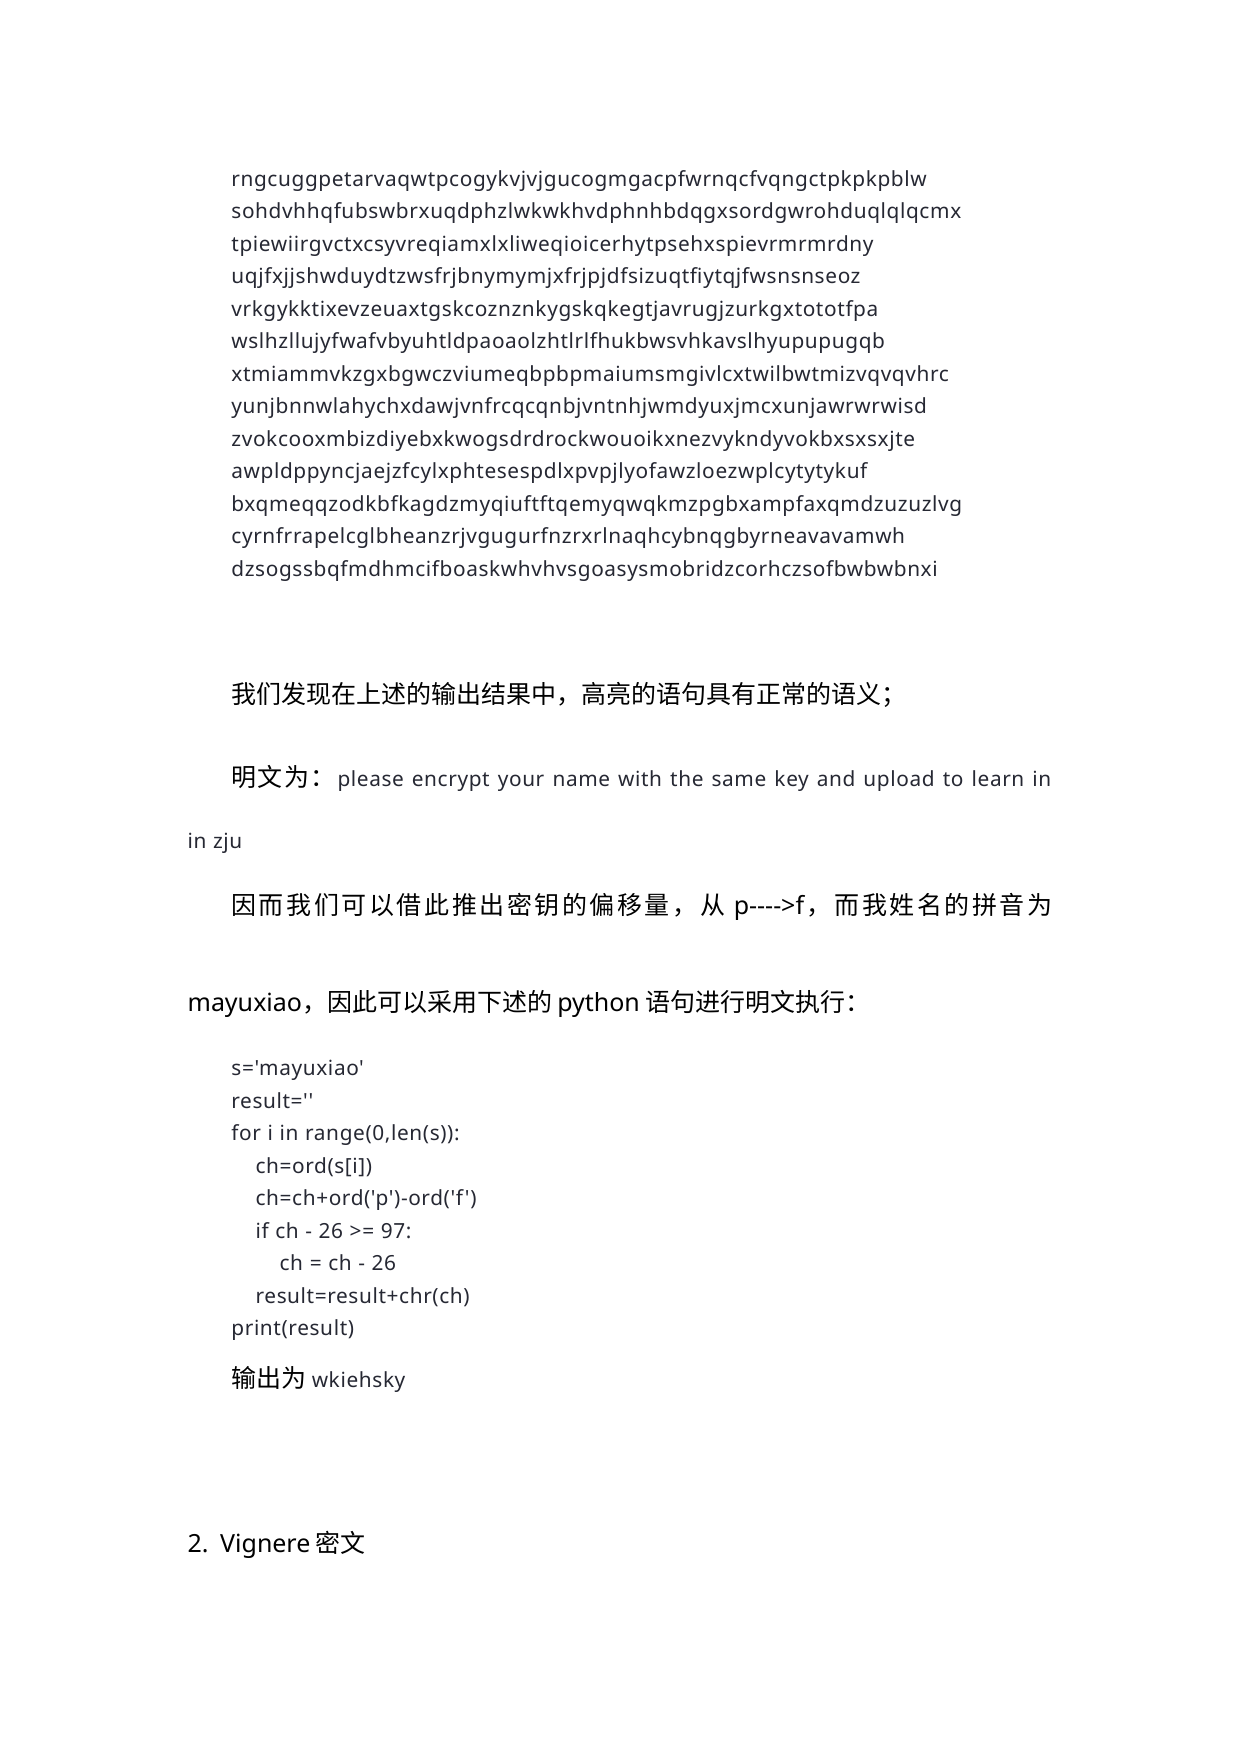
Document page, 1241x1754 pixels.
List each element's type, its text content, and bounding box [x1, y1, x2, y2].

list uqjfxjjshwduydtzwsfrjbnymymjxfrjpjdfsizuqtfiytqjfwsnsnseoz [187, 259, 1053, 292]
list xtmiammvkzgxbgwczviumeqbpbpmaiumsmgivlcxtwilbwtmizvqvqvhrc [187, 357, 1053, 389]
list wslhzllujyfwafvbyuhtldpaoaolzhtlrlfhukbwsvhkavslhyupupugqb [187, 324, 1053, 357]
list 明文为：please encrypt your name with the same key and upload to learn in in zju [187, 743, 1053, 857]
list rngcuggpetarvaqwtpcogykvjvjgucogmgacpfwrnqcfvqngctpkpkpblw [187, 162, 1053, 194]
list yunjbnnwlahychxdawjvnfrcqcqnbjvntnhjwmdyuxjmcxunjawrwrwisd [187, 389, 1053, 422]
list cyrnfrrapelcglbheanzrjvgugurfnzrxrlnaqhcybnqgbyrneavavamwh [187, 519, 1053, 552]
list result='' [187, 1084, 1053, 1116]
list for i in range(0,len(s)): [187, 1116, 1053, 1149]
list s='mayuxiao' [187, 1051, 1053, 1084]
list 输出为 wkiehsky [187, 1344, 1053, 1409]
list print(result) [187, 1311, 1053, 1344]
list awpldppyncjaejzfcylxphtesespdlxpvpjlyofawzloezwplcytytykuf [187, 454, 1053, 487]
list ch=ord(s[i]) [187, 1149, 1053, 1181]
list Vignere密文 [187, 1509, 1053, 1574]
list tpiewiirgvctxcsyvreqiamxlxliweqioicerhytpsehxspievrmrmrdny [187, 227, 1053, 259]
list result=result+chr(ch) [187, 1279, 1053, 1311]
list 我们发现在上述的输出结果中，高亮的语句具有正常的语义； [187, 660, 1053, 725]
list ch=ch+ord('p')-ord('f') [187, 1181, 1053, 1214]
list 因而我们可以借此推出密钥的偏移量，从p---->f，而我姓名的拼音为mayuxiao，因此可以采用下述的python语句进行明文执行： [187, 871, 1053, 1033]
list bxqmeqqzodkbfkagdzmyqiuftftqemyqwqkmzpgbxampfaxqmdzuzuzlvg [187, 487, 1053, 519]
list sohdvhhqfubswbrxuqdphzlwkwkhvdphnhbdqgxsordgwrohduqlqlqcmx [187, 194, 1053, 227]
list vrkgykktixevzeuaxtgskcoznznkygskqkegtjavrugjzurkgxtototfpa [187, 292, 1053, 324]
list if ch - 26 >= 97: [187, 1214, 1053, 1246]
list ch = ch - 26 [187, 1246, 1053, 1279]
list dzsogssbqfmdhmcifboaskwhvhvsgoasysmobridzcorhczsofbwbwbnxi [187, 552, 1053, 584]
list zvokcooxmbizdiyebxkwogsdrdrockwouoikxnezvykndyvokbxsxsxjte [187, 422, 1053, 454]
